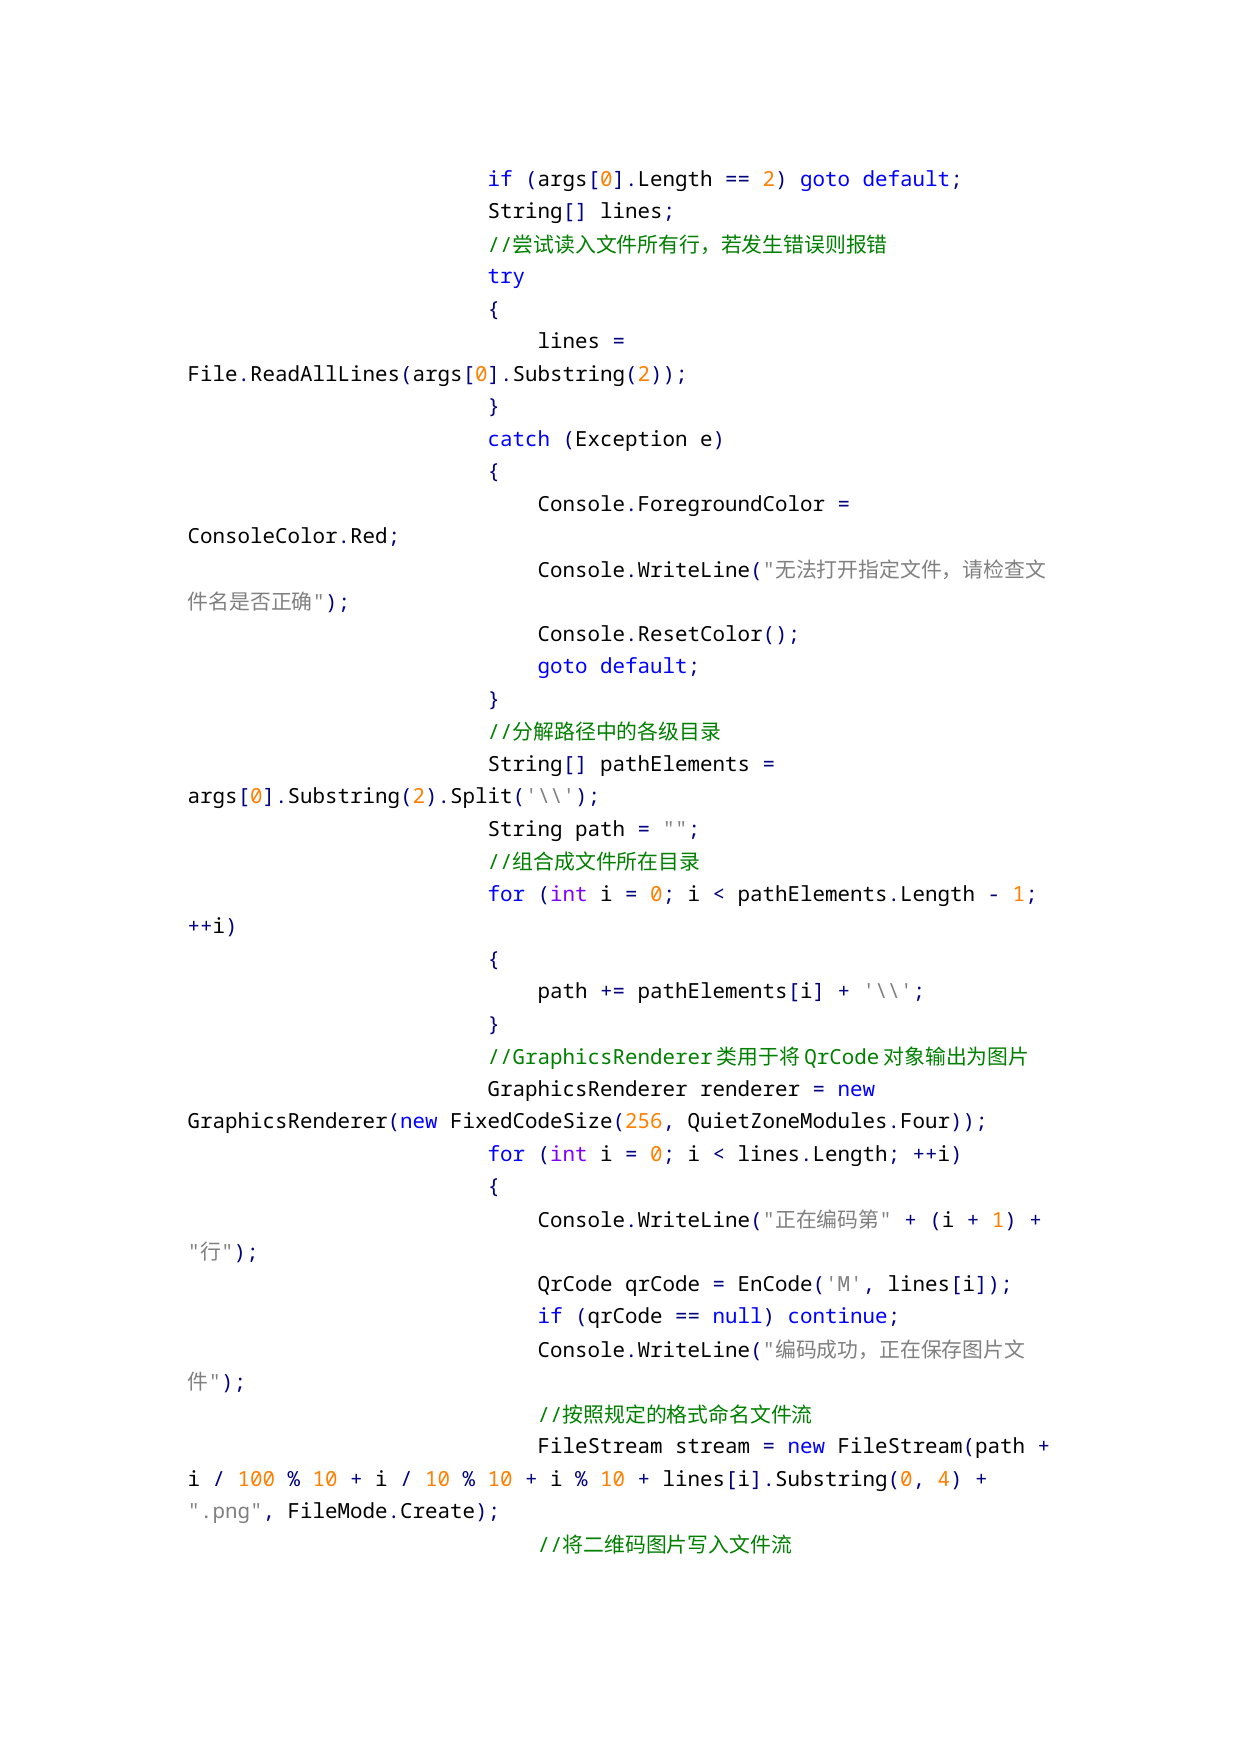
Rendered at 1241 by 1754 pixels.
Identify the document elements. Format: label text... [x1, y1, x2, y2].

text } [187, 1007, 1053, 1039]
text catch (Exception e) [187, 422, 1053, 454]
text Console.ResetColor(); [187, 617, 1053, 649]
text } [187, 682, 1053, 714]
text //将二维码图片写入文件流 [187, 1527, 1053, 1559]
text { [187, 942, 1053, 974]
text if (args[0].Length == 2) goto default; [187, 162, 1053, 194]
text lines = File.ReadAllLines(args[0].Substring(2)); [187, 324, 1053, 389]
text path += pathElements[i] + '\\'; [187, 974, 1053, 1007]
text { [187, 1169, 1053, 1202]
text //尝试读入文件所有行，若发生错误则报错 [187, 227, 1053, 259]
text //组合成文件所在目录 [187, 844, 1053, 877]
text Console.WriteLine("编码成功，正在保存图片文件"); [187, 1332, 1053, 1397]
text //GraphicsRenderer类用于将QrCode对象输出为图片 [187, 1039, 1053, 1072]
text Console.WriteLine("无法打开指定文件，请检查文件名是否正确"); [187, 552, 1053, 617]
text QrCode qrCode = EnCode('M', lines[i]); [187, 1267, 1053, 1299]
text Console.ForegroundColor = ConsoleColor.Red; [187, 487, 1053, 552]
text if (qrCode == null) continue; [187, 1299, 1053, 1332]
text Console.WriteLine("正在编码第" + (i + 1) + "行"); [187, 1202, 1053, 1267]
text String[] pathElements = args[0].Substring(2).Split('\\'); [187, 747, 1053, 812]
text for (int i = 0; i < pathElements.Length - 1; ++i) [187, 877, 1053, 942]
text //分解路径中的各级目录 [187, 714, 1053, 747]
text { [187, 454, 1053, 487]
text try [187, 259, 1053, 292]
text String path = ""; [187, 812, 1053, 844]
text //按照规定的格式命名文件流 [187, 1397, 1053, 1429]
text { [187, 292, 1053, 324]
text FileStream stream = new FileStream(path + i / 100 % 10 + i / 10 % 10 + i % 10 + lines[i].Substring(0, 4) + ".png", FileMode.Create); [187, 1429, 1053, 1527]
text GraphicsRenderer renderer = new GraphicsRenderer(new FixedCodeSize(256, QuietZoneModules.Four)); [187, 1072, 1053, 1137]
text for (int i = 0; i < lines.Length; ++i) [187, 1137, 1053, 1169]
text } [187, 389, 1053, 422]
text goto default; [187, 649, 1053, 682]
text String[] lines; [187, 194, 1053, 227]
